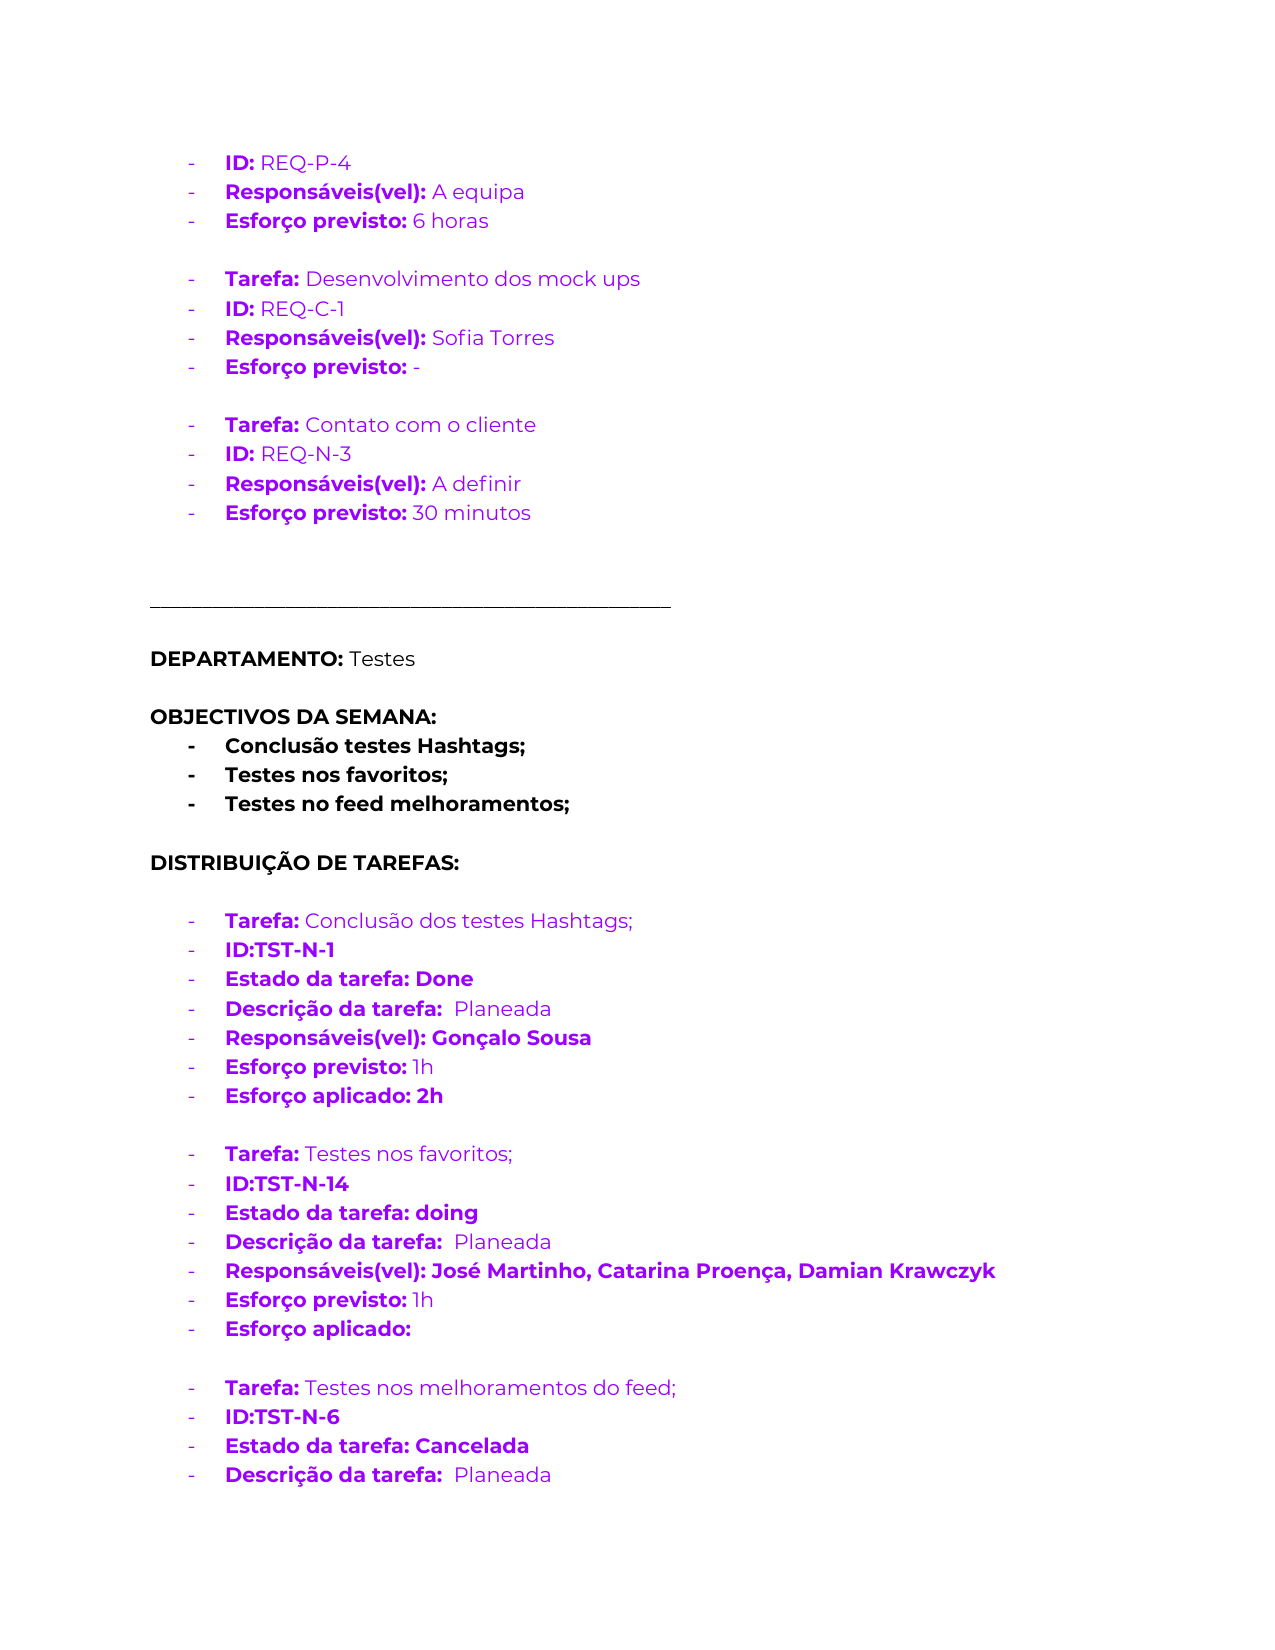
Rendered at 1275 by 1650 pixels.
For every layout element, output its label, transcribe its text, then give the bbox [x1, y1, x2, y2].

list Esforço previsto: 30 minutos [187, 500, 1125, 525]
list Responsáveis(vel): A equipa [187, 179, 1125, 204]
list Conclusão testes Hashtags; [187, 733, 1125, 759]
list ID:TST-N-6 [187, 1404, 1125, 1429]
list Descrição da tarefa: Planeada [187, 1229, 1125, 1254]
list Descrição da tarefa: Planeada [187, 1462, 1125, 1488]
list Esforço previsto: - [187, 354, 1125, 379]
text DEPARTAMENTO: Testes [150, 646, 1125, 671]
list Responsáveis(vel): José Martinho, Catarina Proença, Damian Krawczyk [187, 1258, 1125, 1284]
list Esforço previsto: 1h [187, 1054, 1125, 1079]
list ID:TST-N-14 [187, 1171, 1125, 1196]
list ID: REQ-N-3 [187, 442, 1125, 467]
list Descrição da tarefa: Planeada [187, 996, 1125, 1021]
list Tarefa: Desenvolvimento dos mock ups [187, 267, 1125, 292]
list Esforço previsto: 1h [187, 1287, 1125, 1313]
list Tarefa: Conclusão dos testes Hashtags; [187, 908, 1125, 934]
list Estado da tarefa: Done [187, 967, 1125, 992]
list Responsáveis(vel): Gonçalo Sousa [187, 1025, 1125, 1050]
list Tarefa: Contato com o cliente [187, 412, 1125, 438]
list Esforço previsto: 6 horas [187, 208, 1125, 234]
list Estado da tarefa: doing [187, 1200, 1125, 1225]
list ID:TST-N-1 [187, 937, 1125, 963]
list ID: REQ-C-1 [187, 296, 1125, 321]
list Testes no feed melhoramentos; [187, 792, 1125, 817]
list Tarefa: Testes nos melhoramentos do feed; [187, 1375, 1125, 1400]
list Responsáveis(vel): Sofia Torres [187, 325, 1125, 350]
text __________________________________________________ [150, 587, 1125, 613]
text DISTRIBUIÇÃO DE TAREFAS: [150, 850, 1125, 875]
list Esforço aplicado: 2h [187, 1083, 1125, 1109]
list Responsáveis(vel): A definir [187, 471, 1125, 496]
text OBJECTIVOS DA SEMANA: [150, 704, 1125, 729]
list Esforço aplicado: [187, 1317, 1125, 1342]
list ID: REQ-P-4 [187, 150, 1125, 175]
list Estado da tarefa: Cancelada [187, 1433, 1125, 1459]
list Testes nos favoritos; [187, 762, 1125, 788]
list Tarefa: Testes nos favoritos; [187, 1142, 1125, 1167]
